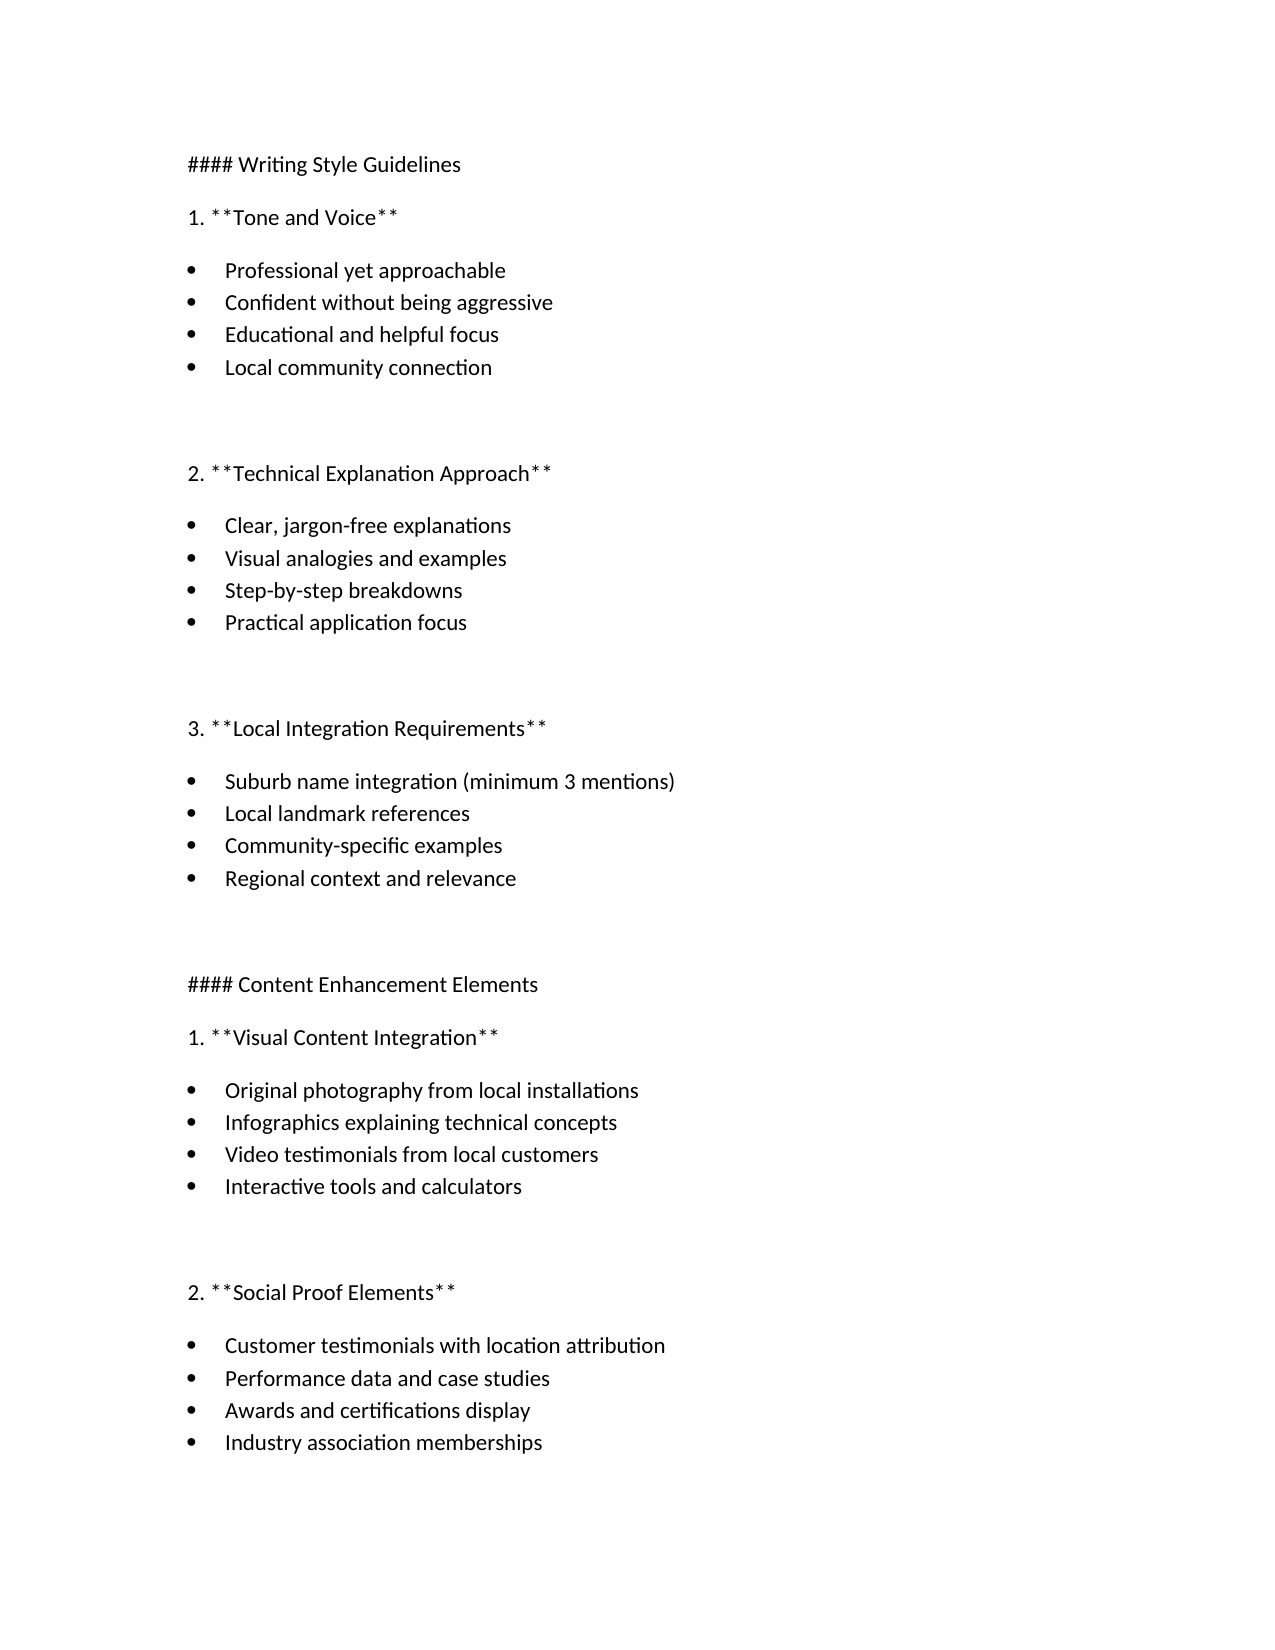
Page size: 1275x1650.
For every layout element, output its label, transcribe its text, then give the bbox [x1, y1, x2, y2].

list Original photography from local installations [187, 1076, 1087, 1104]
list Interactive tools and calculators [187, 1172, 1087, 1201]
list Suburb name integration (minimum 3 mentions) [187, 767, 1087, 795]
list Infographics explaining technical concepts [187, 1108, 1087, 1136]
list Educational and helpful focus [187, 320, 1087, 348]
list Confident without being aggressive [187, 288, 1087, 316]
list Regional context and relevance [187, 864, 1087, 892]
list Industry association memberships [187, 1428, 1087, 1456]
list Step-by-step breakdowns [187, 576, 1087, 604]
list Professional yet approachable [187, 256, 1087, 284]
list Practical application focus [187, 608, 1087, 636]
list Community-specific examples [187, 832, 1087, 860]
text 1. **Visual Content Integration** [187, 1023, 1087, 1051]
text #### Writing Style Guidelines [187, 150, 1087, 178]
list Video testimonials from local customers [187, 1140, 1087, 1168]
text 2. **Technical Explanation Approach** [187, 459, 1087, 487]
list Clear, jargon-free explanations [187, 512, 1087, 540]
list Local community connection [187, 353, 1087, 381]
text 1. **Tone and Voice** [187, 203, 1087, 231]
list Local landmark references [187, 799, 1087, 827]
list Visual analogies and examples [187, 544, 1087, 572]
text 2. **Social Proof Elements** [187, 1278, 1087, 1307]
list Performance data and case studies [187, 1364, 1087, 1392]
text #### Content Enhancement Elements [187, 970, 1087, 998]
text 3. **Local Integration Requirements** [187, 714, 1087, 742]
list Customer testimonials with location attribution [187, 1332, 1087, 1359]
list Awards and certifications display [187, 1396, 1087, 1424]
